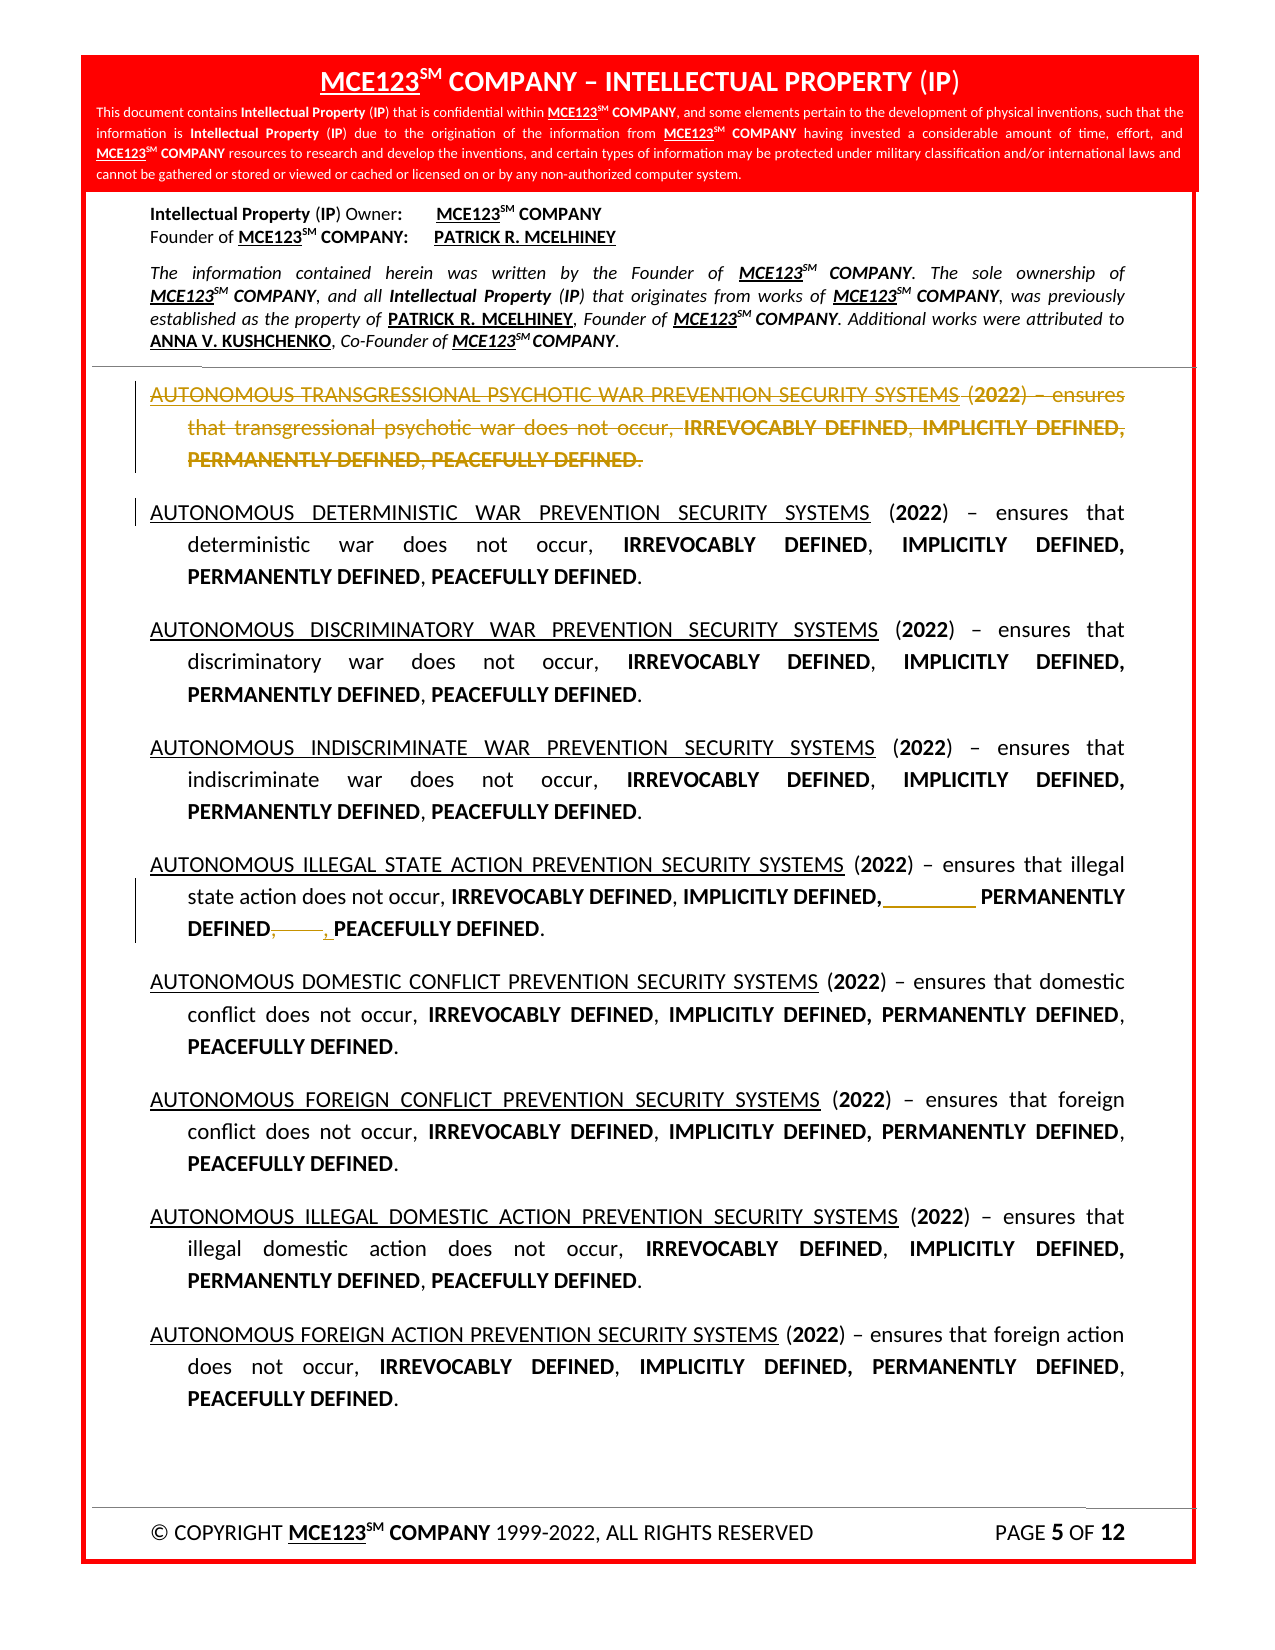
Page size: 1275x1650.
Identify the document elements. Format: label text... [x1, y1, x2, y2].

text AUTONOMOUS INDISCRIMINATE WAR PREVENTION SECURITY SYSTEMS (2022) – ensures that indiscriminate war does not occur, IRREVOCABLY DEFINED, IMPLICITLY DEFINED, PERMANENTLY DEFINED, PEACEFULLY DEFINED. [150, 733, 1125, 825]
text AUTONOMOUS DETERMINISTIC WAR PREVENTION SECURITY SYSTEMS (2022) – ensures that deterministic war does not occur, IRREVOCABLY DEFINED, IMPLICITLY DEFINED, PERMANENTLY DEFINED, PEACEFULLY DEFINED. [150, 498, 1125, 590]
text AUTONOMOUS ILLEGAL DOMESTIC ACTION PREVENTION SECURITY SYSTEMS (2022) – ensures that illegal domestic action does not occur, IRREVOCABLY DEFINED, IMPLICITLY DEFINED, PERMANENTLY DEFINED, PEACEFULLY DEFINED. [150, 1202, 1125, 1295]
text AUTONOMOUS ILLEGAL STATE ACTION PREVENTION SECURITY SYSTEMS (2022) – ensures that illegal state action does not occur, IRREVOCABLY DEFINED, IMPLICITLY DEFINED, PERMANENTLY DEFINEDPEACEFULLY DEFINED. [150, 850, 1125, 942]
text AUTONOMOUS DOMESTIC CONFLICT PREVENTION SECURITY SYSTEMS (2022) – ensures that domestic conflict does not occur, IRREVOCABLY DEFINED, IMPLICITLY DEFINED, PERMANENTLY DEFINED, PEACEFULLY DEFINED. [150, 967, 1125, 1060]
text AUTONOMOUS FOREIGN CONFLICT PREVENTION SECURITY SYSTEMS (2022) – ensures that foreign conflict does not occur, IRREVOCABLY DEFINED, IMPLICITLY DEFINED, PERMANENTLY DEFINED, PEACEFULLY DEFINED. [150, 1085, 1125, 1177]
text AUTONOMOUS DISCRIMINATORY WAR PREVENTION SECURITY SYSTEMS (2022) – ensures that discriminatory war does not occur, IRREVOCABLY DEFINED, IMPLICITLY DEFINED, PERMANENTLY DEFINED, PEACEFULLY DEFINED. [150, 615, 1125, 708]
text AUTONOMOUS FOREIGN ACTION PREVENTION SECURITY SYSTEMS (2022) – ensures that foreign action does not occur, IRREVOCABLY DEFINED, IMPLICITLY DEFINED, PERMANENTLY DEFINED, PEACEFULLY DEFINED. [150, 1320, 1125, 1412]
